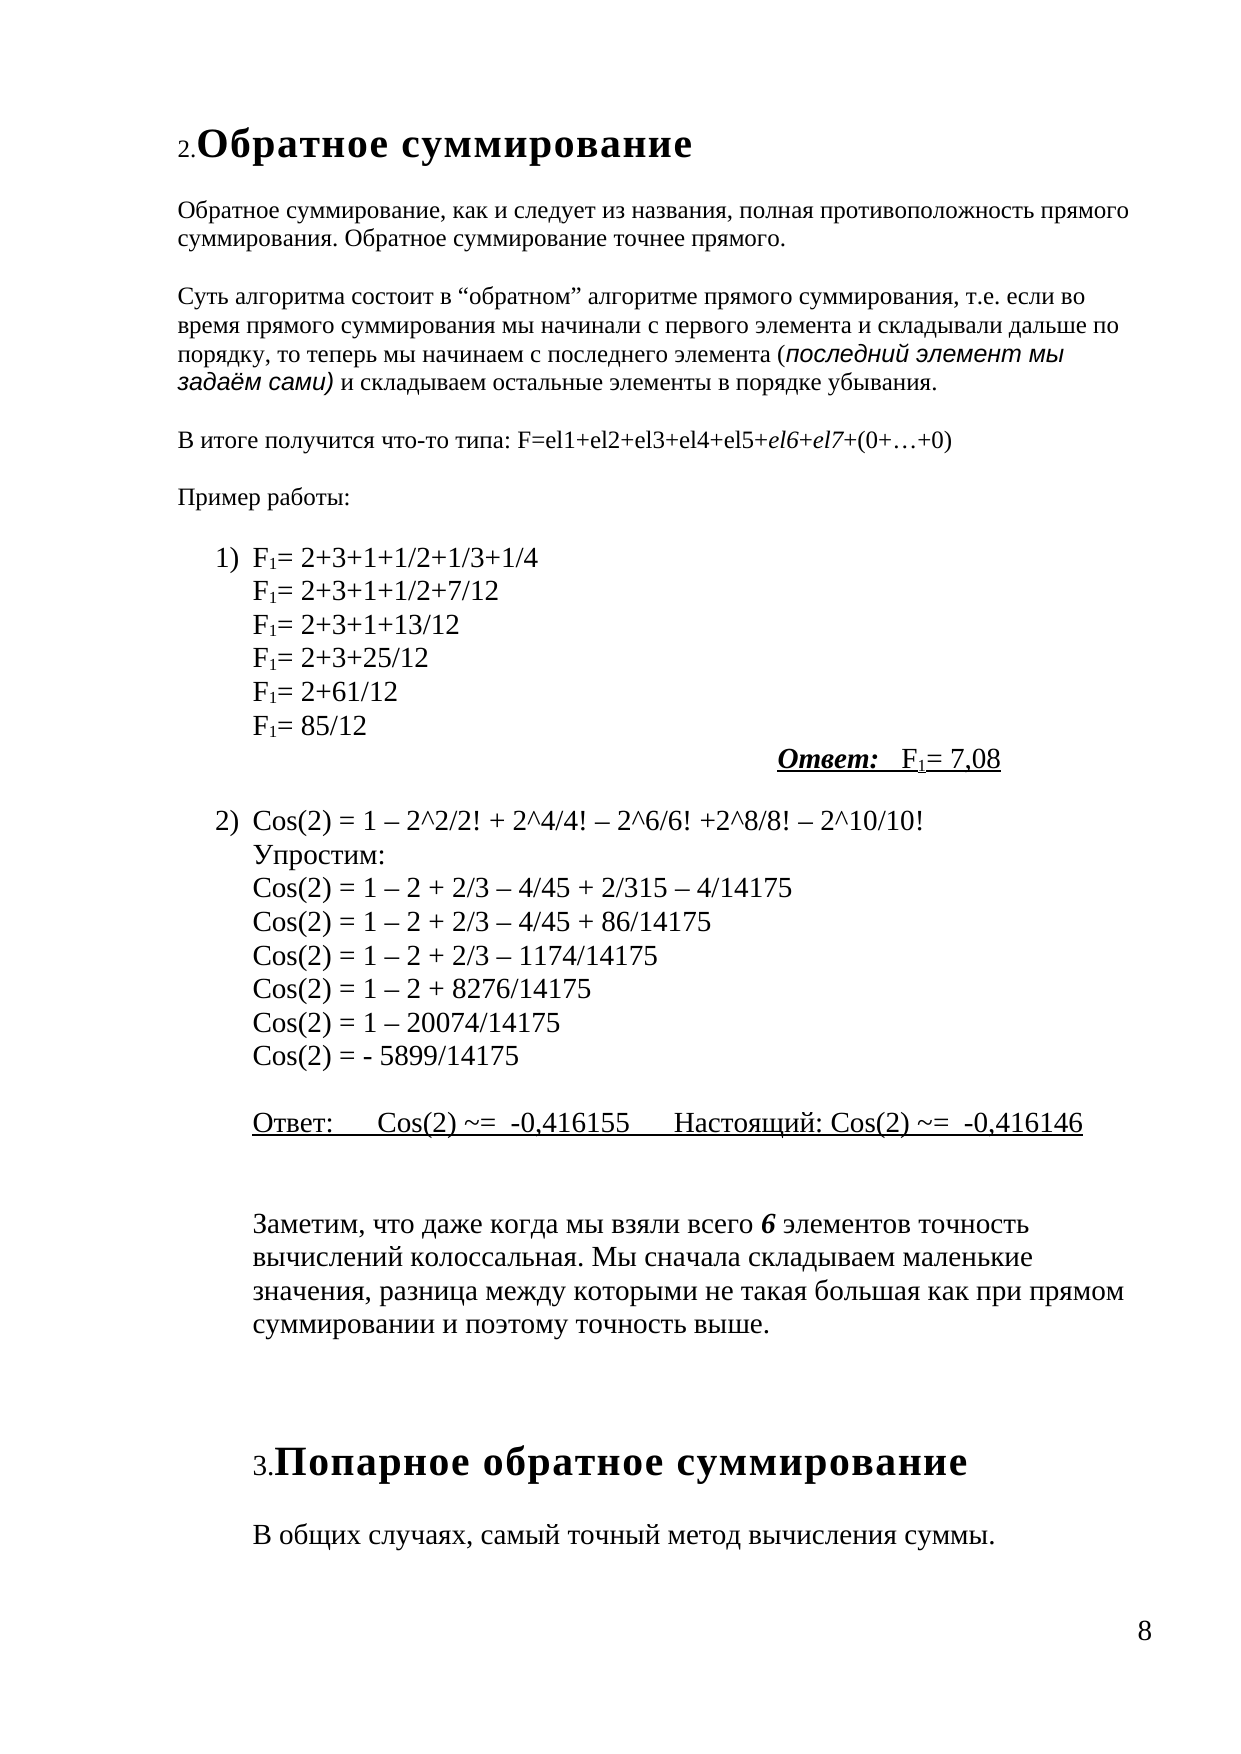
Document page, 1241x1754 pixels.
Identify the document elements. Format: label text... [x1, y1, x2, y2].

list F1= 2+3+1+1/2+1/3+1/4 [215, 540, 1152, 573]
list F1= 2+3+1+13/12 [252, 607, 1152, 641]
list 3.Попарное обратное суммирование [252, 1436, 1152, 1484]
text 2.Обратное суммирование [177, 118, 1152, 166]
text Пример работы: [177, 482, 1152, 511]
list Заметим, что даже когда мы взяли всего 6 элементов точность вычислений колоссальная. Мы сначала складываем маленькие значения, разница между которыми не такая большая как при прямом суммировании и поэтому точность выше. [252, 1206, 1152, 1340]
list F1= 2+61/12 [252, 674, 1152, 708]
list F1= 2+3+1+1/2+7/12 [252, 573, 1152, 607]
list Сos(2) = 1 – 2^2/2! + 2^4/4! – 2^6/6! +2^8/8! – 2^10/10! [215, 803, 1152, 837]
list F1= 2+3+25/12 [252, 641, 1152, 674]
list Cos(2) = 1 – 2 + 2/3 – 4/45 + 2/315 – 4/14175 [252, 871, 1152, 904]
list Cos(2) = 1 – 20074/14175 [252, 1005, 1152, 1038]
list Cos(2) = - 5899/14175 [252, 1038, 1152, 1072]
list Ответ: Cos(2) ~= -0,416155 Настоящий: Cos(2) ~= -0,416146 [252, 1105, 1152, 1139]
list Ответ: F1= 7,08 [252, 741, 1152, 775]
text Обратное суммирование, как и следует из названия, полная противоположность прямого суммирования. Обратное суммирование точнее прямого. [177, 195, 1152, 252]
list Cos(2) = 1 – 2 + 2/3 – 1174/14175 [252, 938, 1152, 971]
list Cos(2) = 1 – 2 + 2/3 – 4/45 + 86/14175 [252, 904, 1152, 938]
text Суть алгоритма состоит в “обратном” алгоритме прямого суммирования, т.е. если во время прямого суммирования мы начинали с первого элемента и складывали дальше по порядку, то теперь мы начинаем с последнего элемента (последний элемент мы задаём сами) и складываем остальные элементы в порядке убывания. [177, 281, 1152, 396]
list F1= 85/12 [252, 708, 1152, 741]
text В итоге получится что-то типа: F=el1+el2+el3+el4+el5+el6+el7+(0+…+0) [177, 425, 1152, 454]
list В общих случаях, самый точный метод вычисления суммы. [252, 1517, 1152, 1551]
list Упростим: [252, 837, 1152, 871]
list Cos(2) = 1 – 2 + 8276/14175 [252, 971, 1152, 1005]
